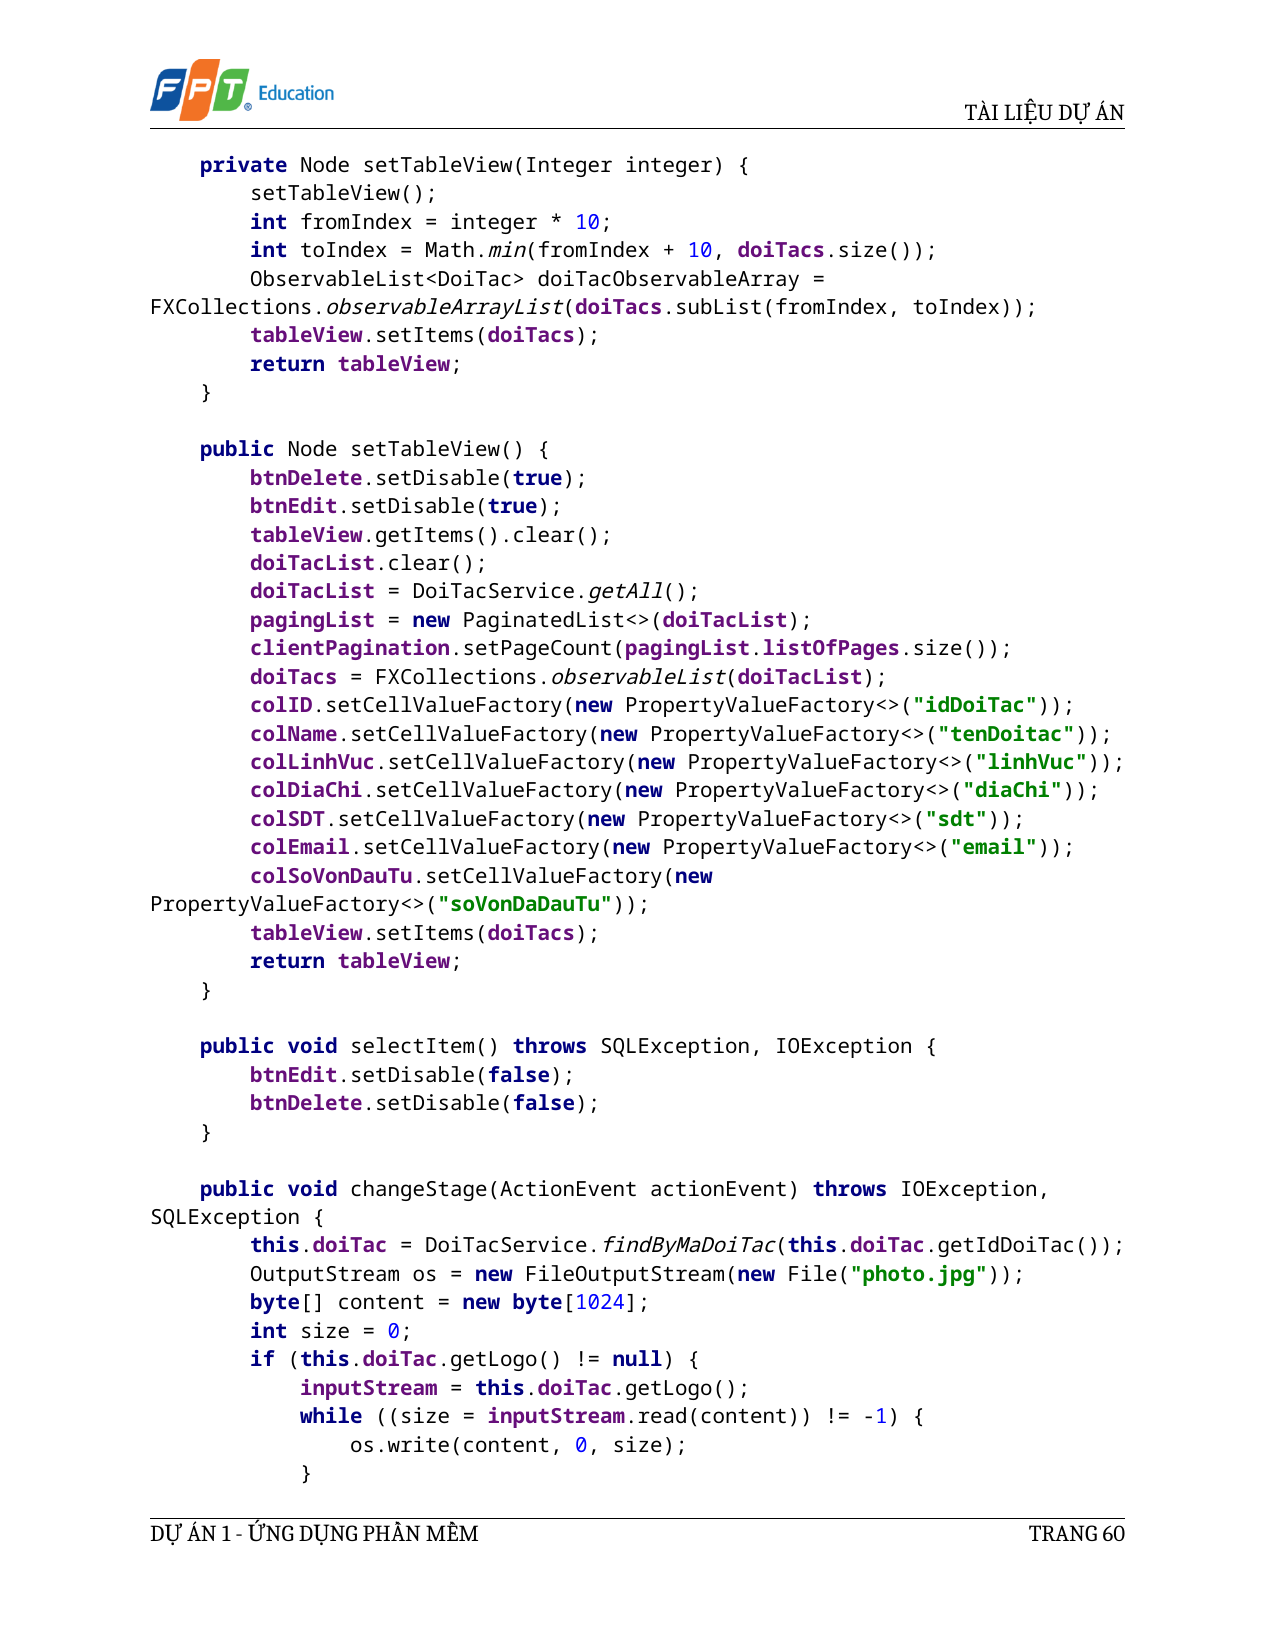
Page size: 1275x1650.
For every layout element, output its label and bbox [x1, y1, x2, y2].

text [150, 150, 1125, 1487]
picture [150, 59, 336, 121]
